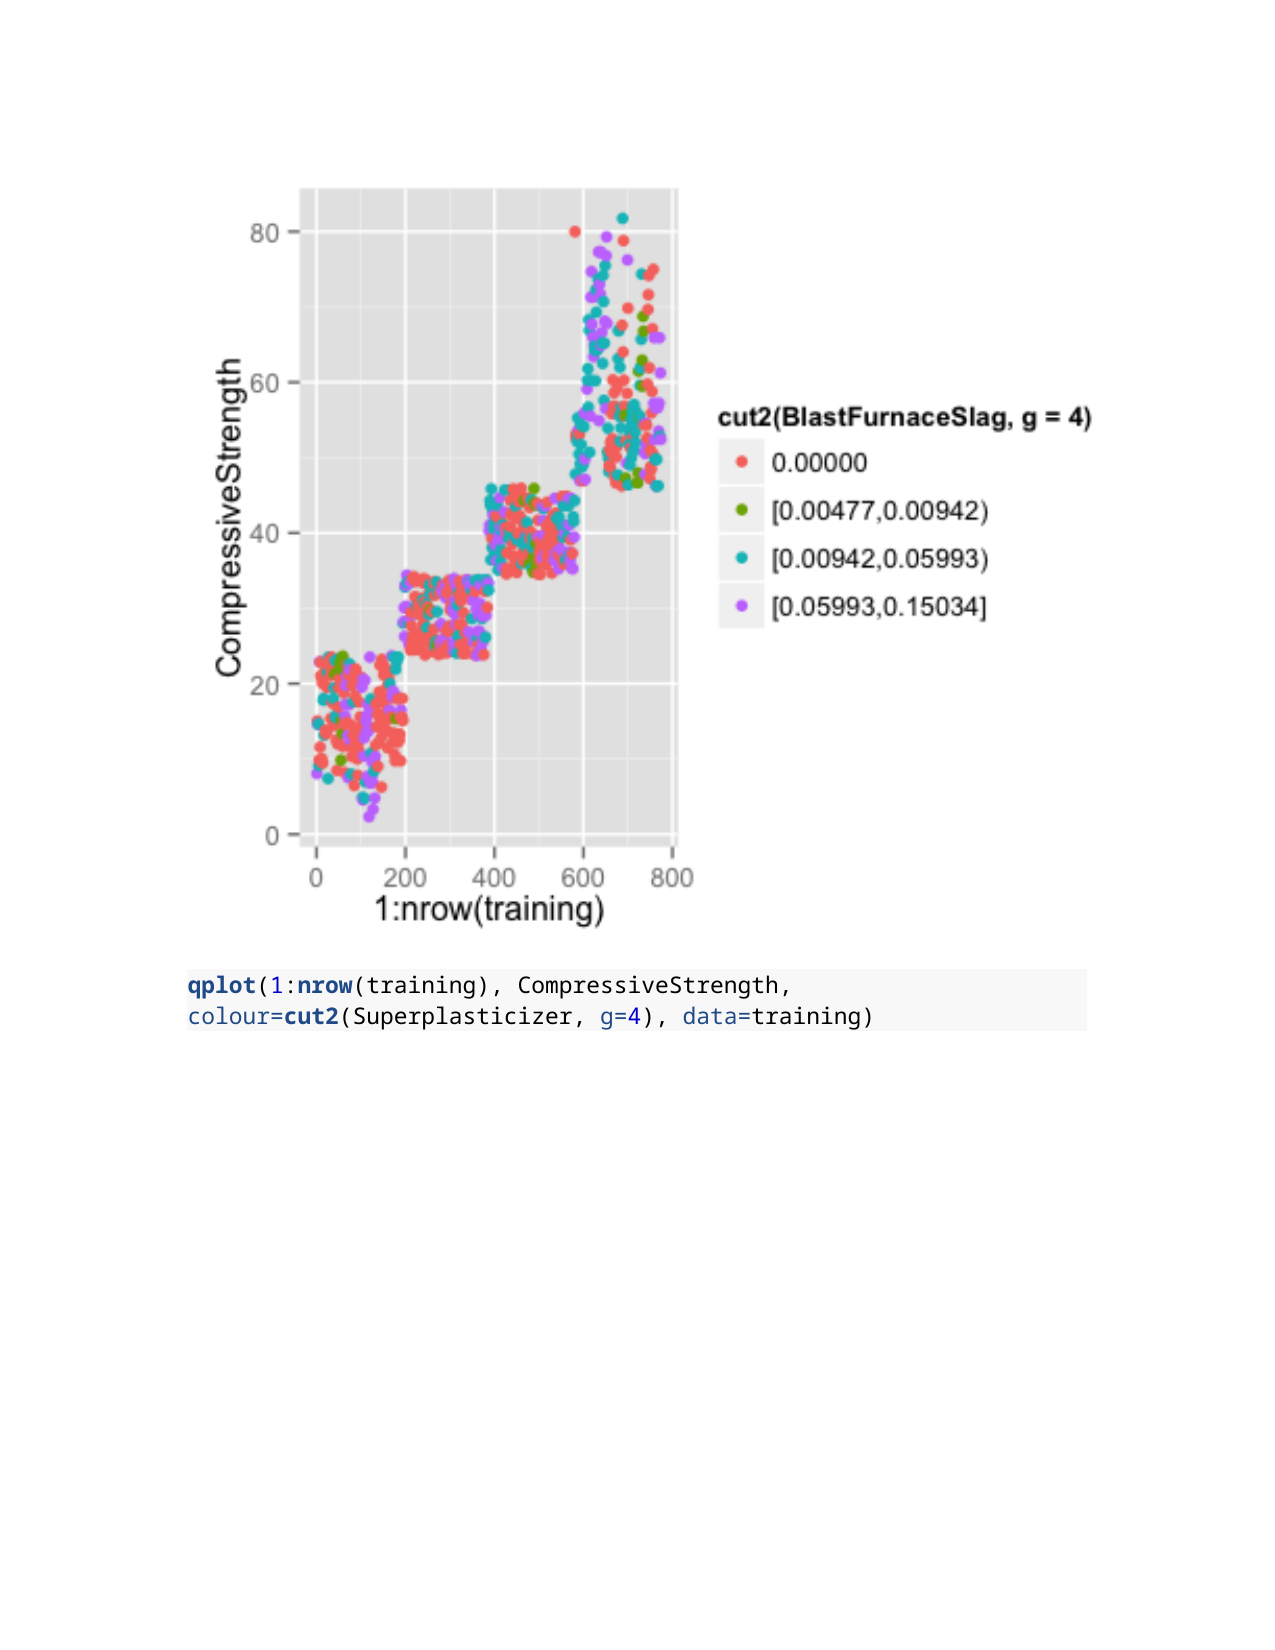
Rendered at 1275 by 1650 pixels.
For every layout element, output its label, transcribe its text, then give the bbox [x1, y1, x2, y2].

text qplot(1:nrow(training), CompressiveStrength, colour=cut2(Superplasticizer, g=4), data=training) [792, 969, 1087, 1031]
picture [187, 150, 1188, 950]
